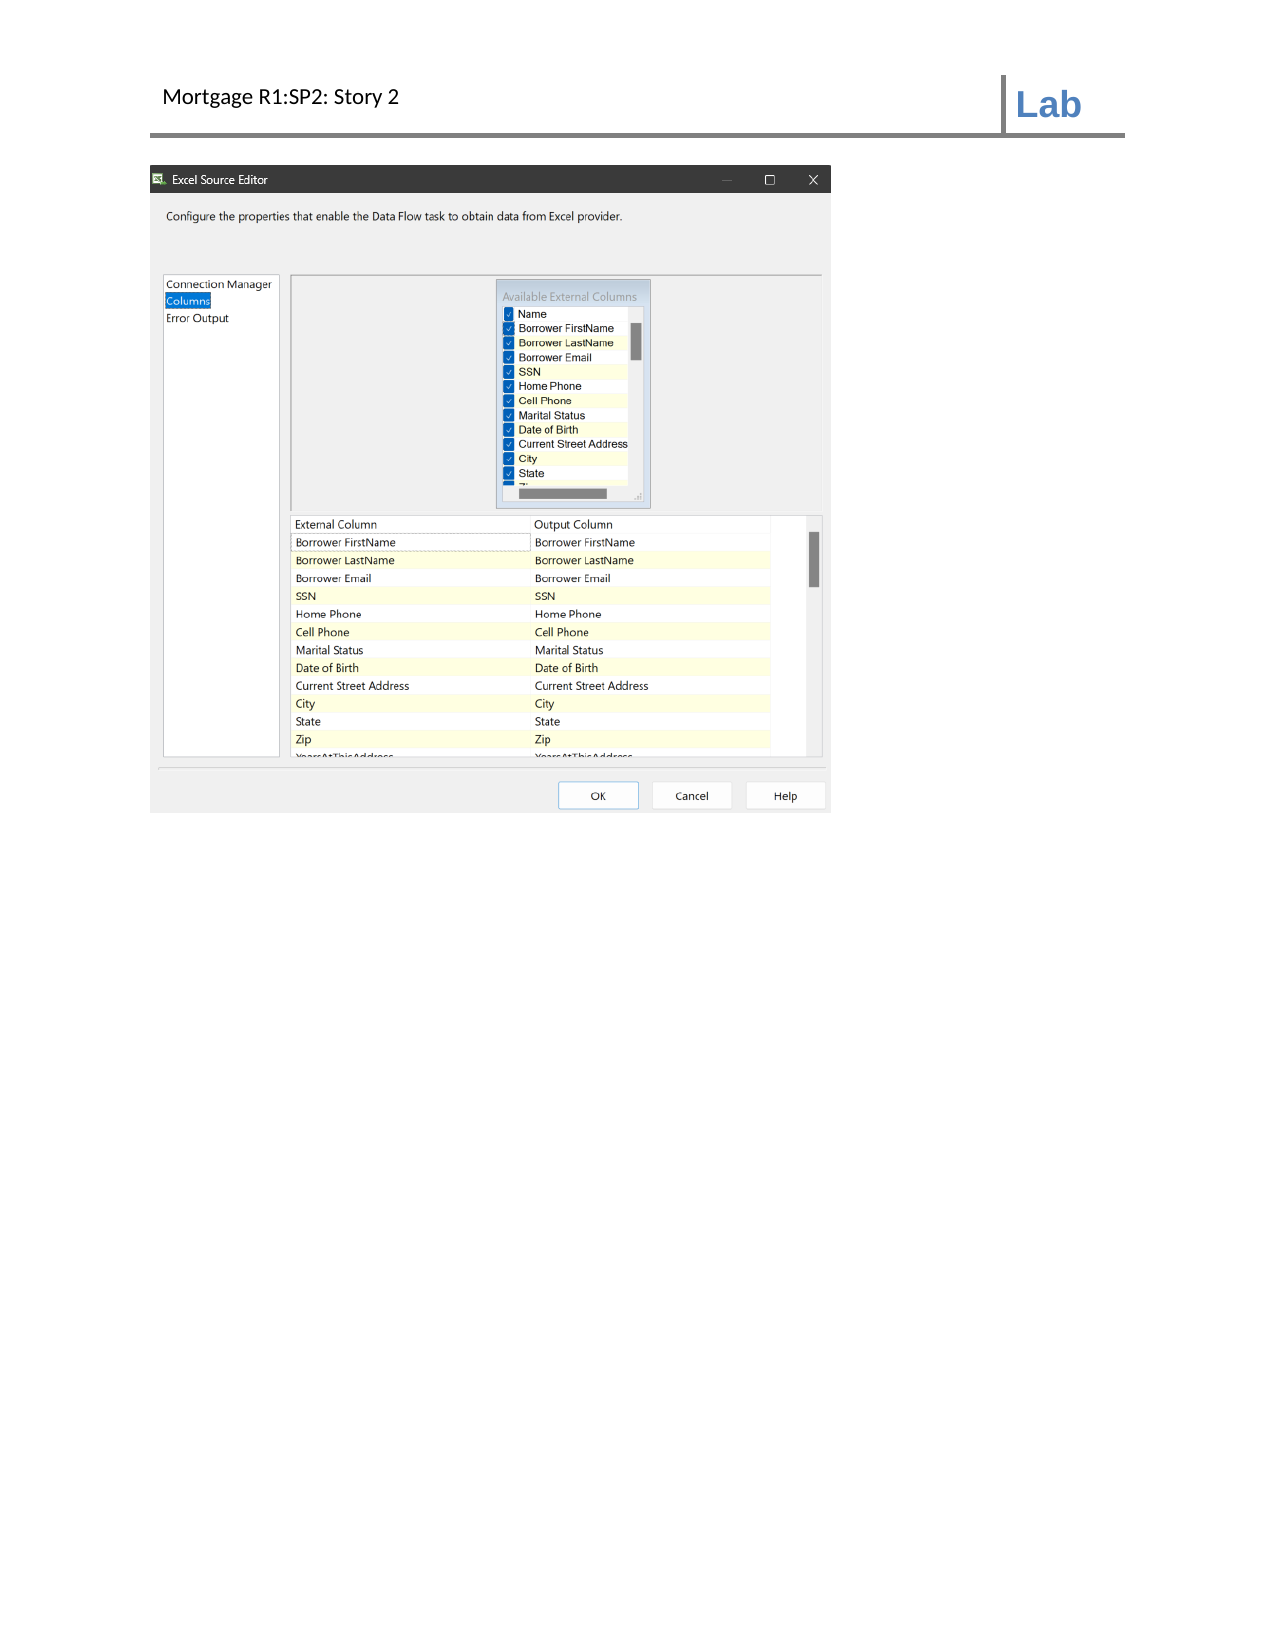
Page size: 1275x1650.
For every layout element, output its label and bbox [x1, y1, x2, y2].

picture [150, 165, 831, 813]
